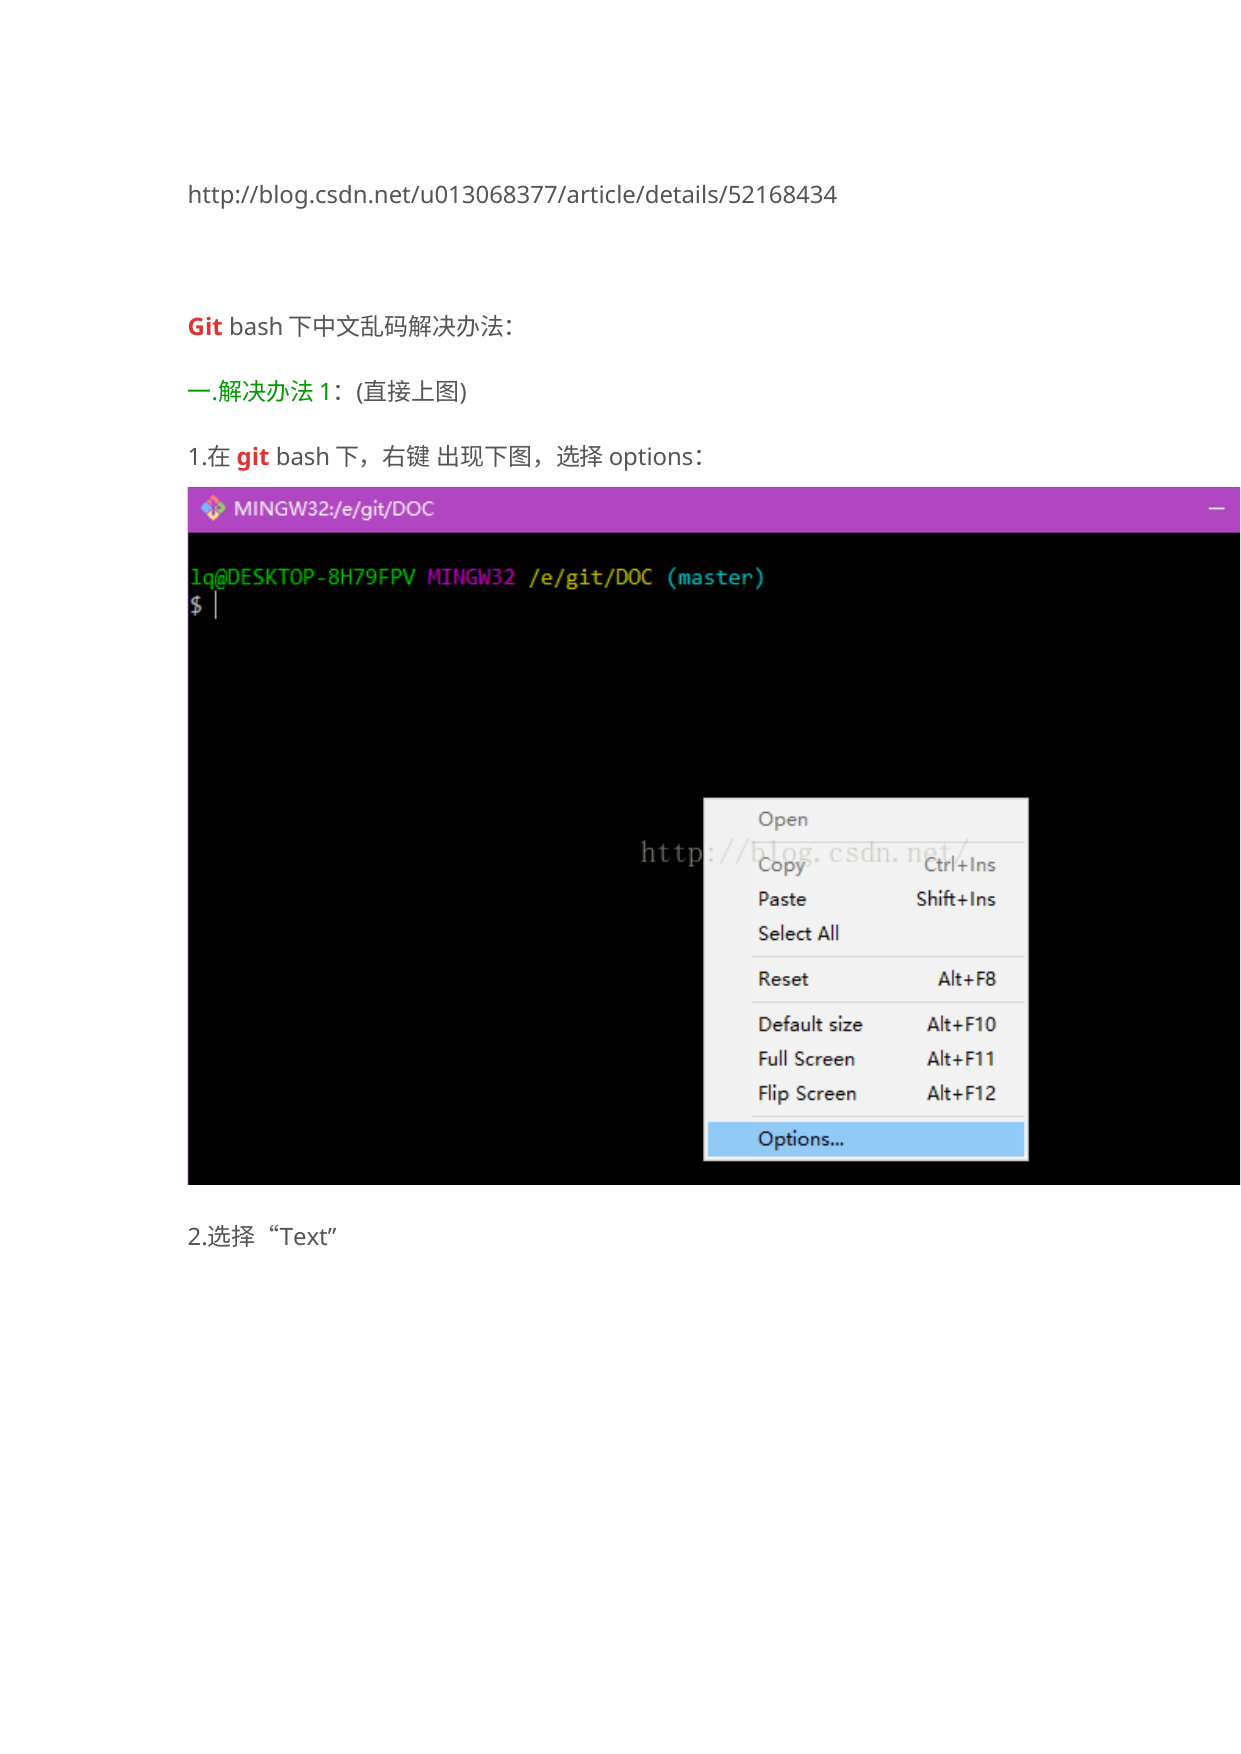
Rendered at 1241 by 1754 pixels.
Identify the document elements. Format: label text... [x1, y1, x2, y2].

text 一.解决办法1：(直接上图) [187, 357, 1053, 422]
text 1.在git bash下，右键 出现下图，选择options： [187, 422, 1053, 487]
text 2.选择“Text” [187, 1202, 1053, 1267]
text Git bash下中文乱码解决办法： [187, 292, 1053, 357]
picture [187, 487, 1241, 1185]
text http://blog.csdn.net/u013068377/article/details/52168434 [187, 162, 1053, 227]
